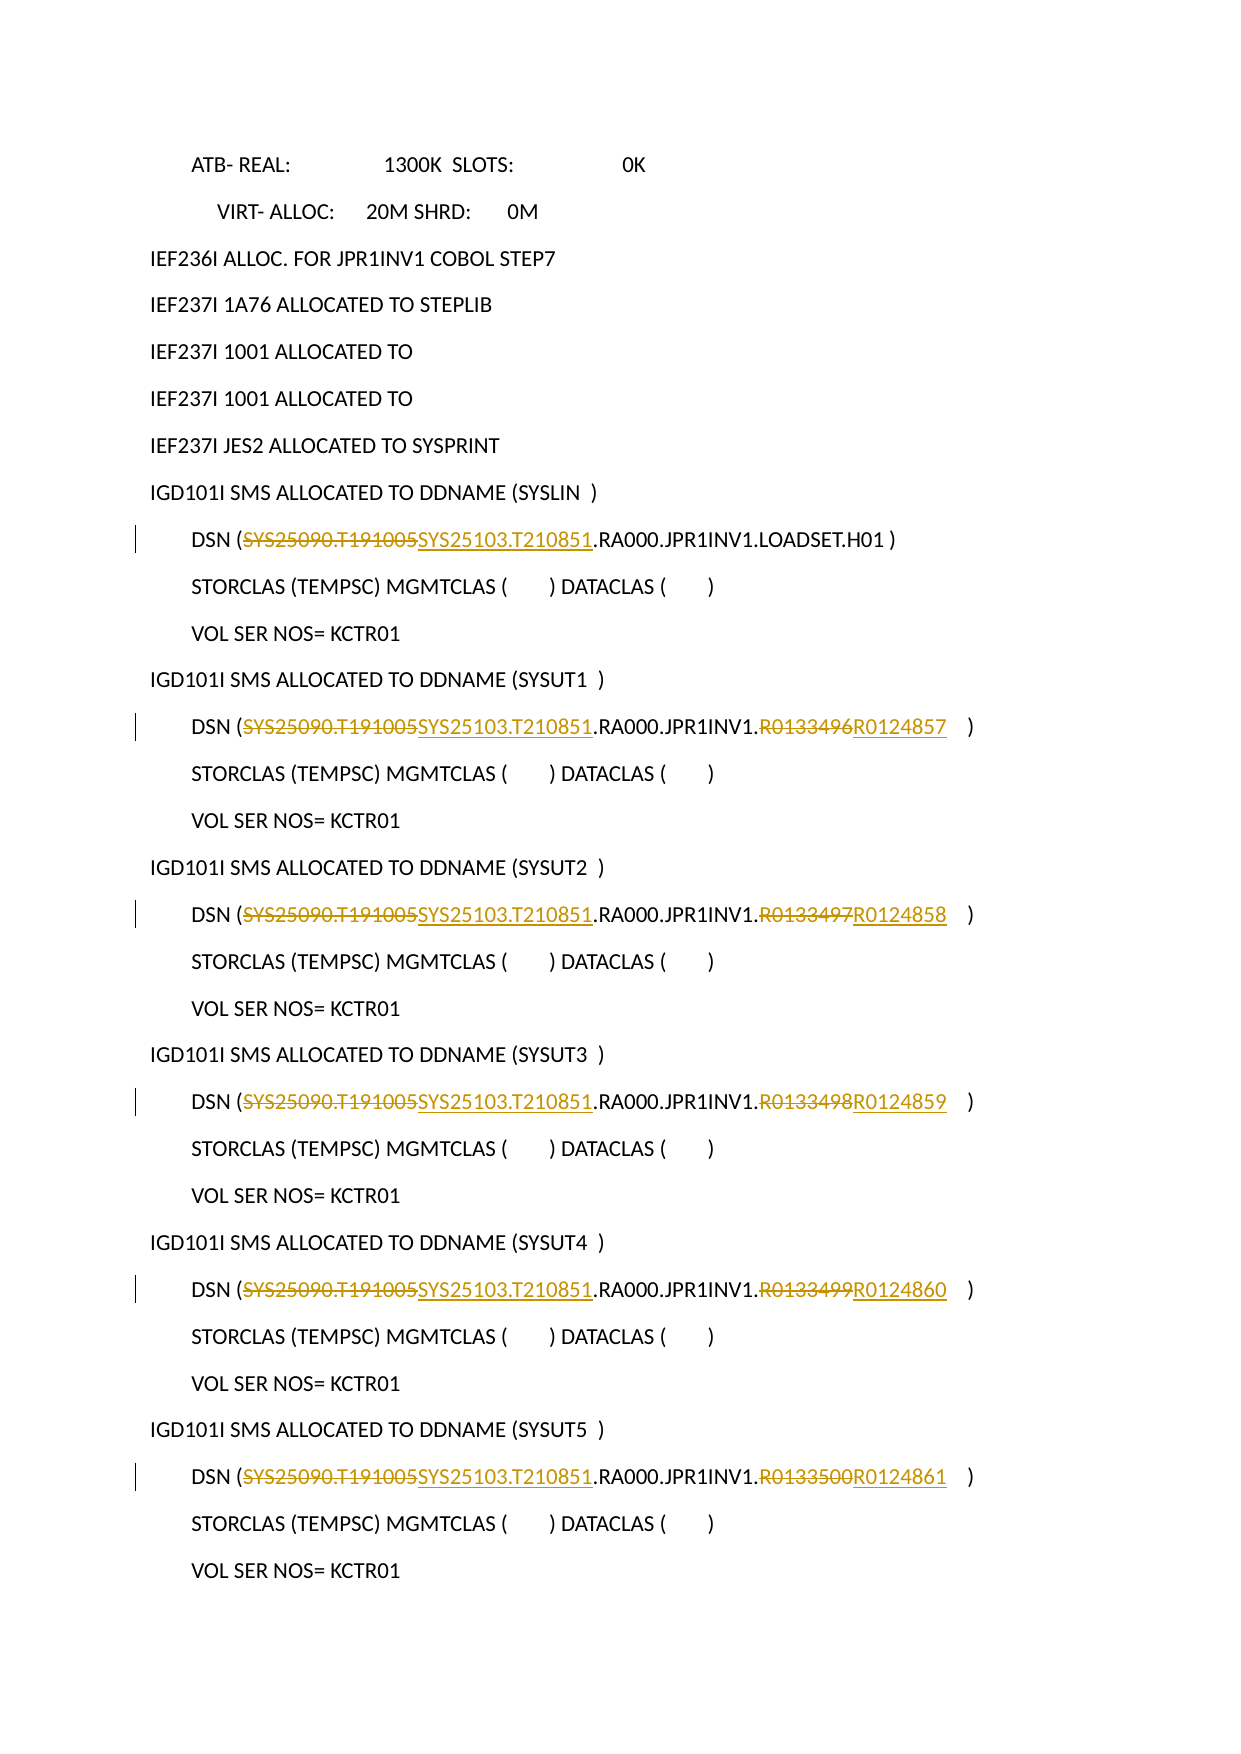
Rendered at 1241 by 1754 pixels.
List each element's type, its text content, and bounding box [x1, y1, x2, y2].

text IGD101I SMS ALLOCATED TO DDNAME (SYSUT3 ) [150, 1041, 1090, 1069]
text STORCLAS (TEMPSC) MGMTCLAS ( ) DATACLAS ( ) [150, 572, 1090, 600]
text DSN (.RA000.JPR1INV1. ) [150, 712, 1090, 741]
text VOL SER NOS= KCTR01 [150, 1369, 1090, 1397]
text DSN (.RA000.JPR1INV1. ) [150, 1462, 1090, 1491]
text VOL SER NOS= KCTR01 [150, 619, 1090, 647]
text DSN (.RA000.JPR1INV1. ) [150, 1087, 1090, 1116]
text IEF237I 1001 ALLOCATED TO [150, 337, 1090, 366]
text DSN (.RA000.JPR1INV1.LOADSET.H01 ) [150, 525, 1090, 553]
text IEF237I 1A76 ALLOCATED TO STEPLIB [150, 291, 1090, 319]
text DSN (.RA000.JPR1INV1. ) [150, 900, 1090, 928]
text VOL SER NOS= KCTR01 [150, 994, 1090, 1022]
text IGD101I SMS ALLOCATED TO DDNAME (SYSUT2 ) [150, 853, 1090, 881]
text VOL SER NOS= KCTR01 [150, 1556, 1090, 1584]
text VOL SER NOS= KCTR01 [150, 806, 1090, 834]
text STORCLAS (TEMPSC) MGMTCLAS ( ) DATACLAS ( ) [150, 947, 1090, 975]
text IGD101I SMS ALLOCATED TO DDNAME (SYSLIN ) [150, 478, 1090, 506]
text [150, 1509, 1090, 1537]
text IGD101I SMS ALLOCATED TO DDNAME (SYSUT4 ) [150, 1228, 1090, 1256]
text IEF237I JES2 ALLOCATED TO SYSPRINT [150, 431, 1090, 459]
text DSN (.RA000.JPR1INV1. ) [150, 1275, 1090, 1303]
text IEF237I 1001 ALLOCATED TO [150, 384, 1090, 412]
text IGD101I SMS ALLOCATED TO DDNAME (SYSUT1 ) [150, 666, 1090, 694]
text IGD101I SMS ALLOCATED TO DDNAME (SYSUT5 ) [150, 1416, 1090, 1444]
text VIRT- ALLOC: 20M SHRD: 0M [150, 197, 1090, 225]
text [150, 1322, 1090, 1350]
text IEF236I ALLOC. FOR JPR1INV1 COBOL STEP7 [150, 244, 1090, 272]
text VOL SER NOS= KCTR01 [150, 1181, 1090, 1209]
text STORCLAS (TEMPSC) MGMTCLAS ( ) DATACLAS ( ) [150, 1134, 1090, 1162]
text ATB- REAL: 1300K SLOTS: 0K [150, 150, 1090, 178]
text STORCLAS (TEMPSC) MGMTCLAS ( ) DATACLAS ( ) [150, 759, 1090, 787]
